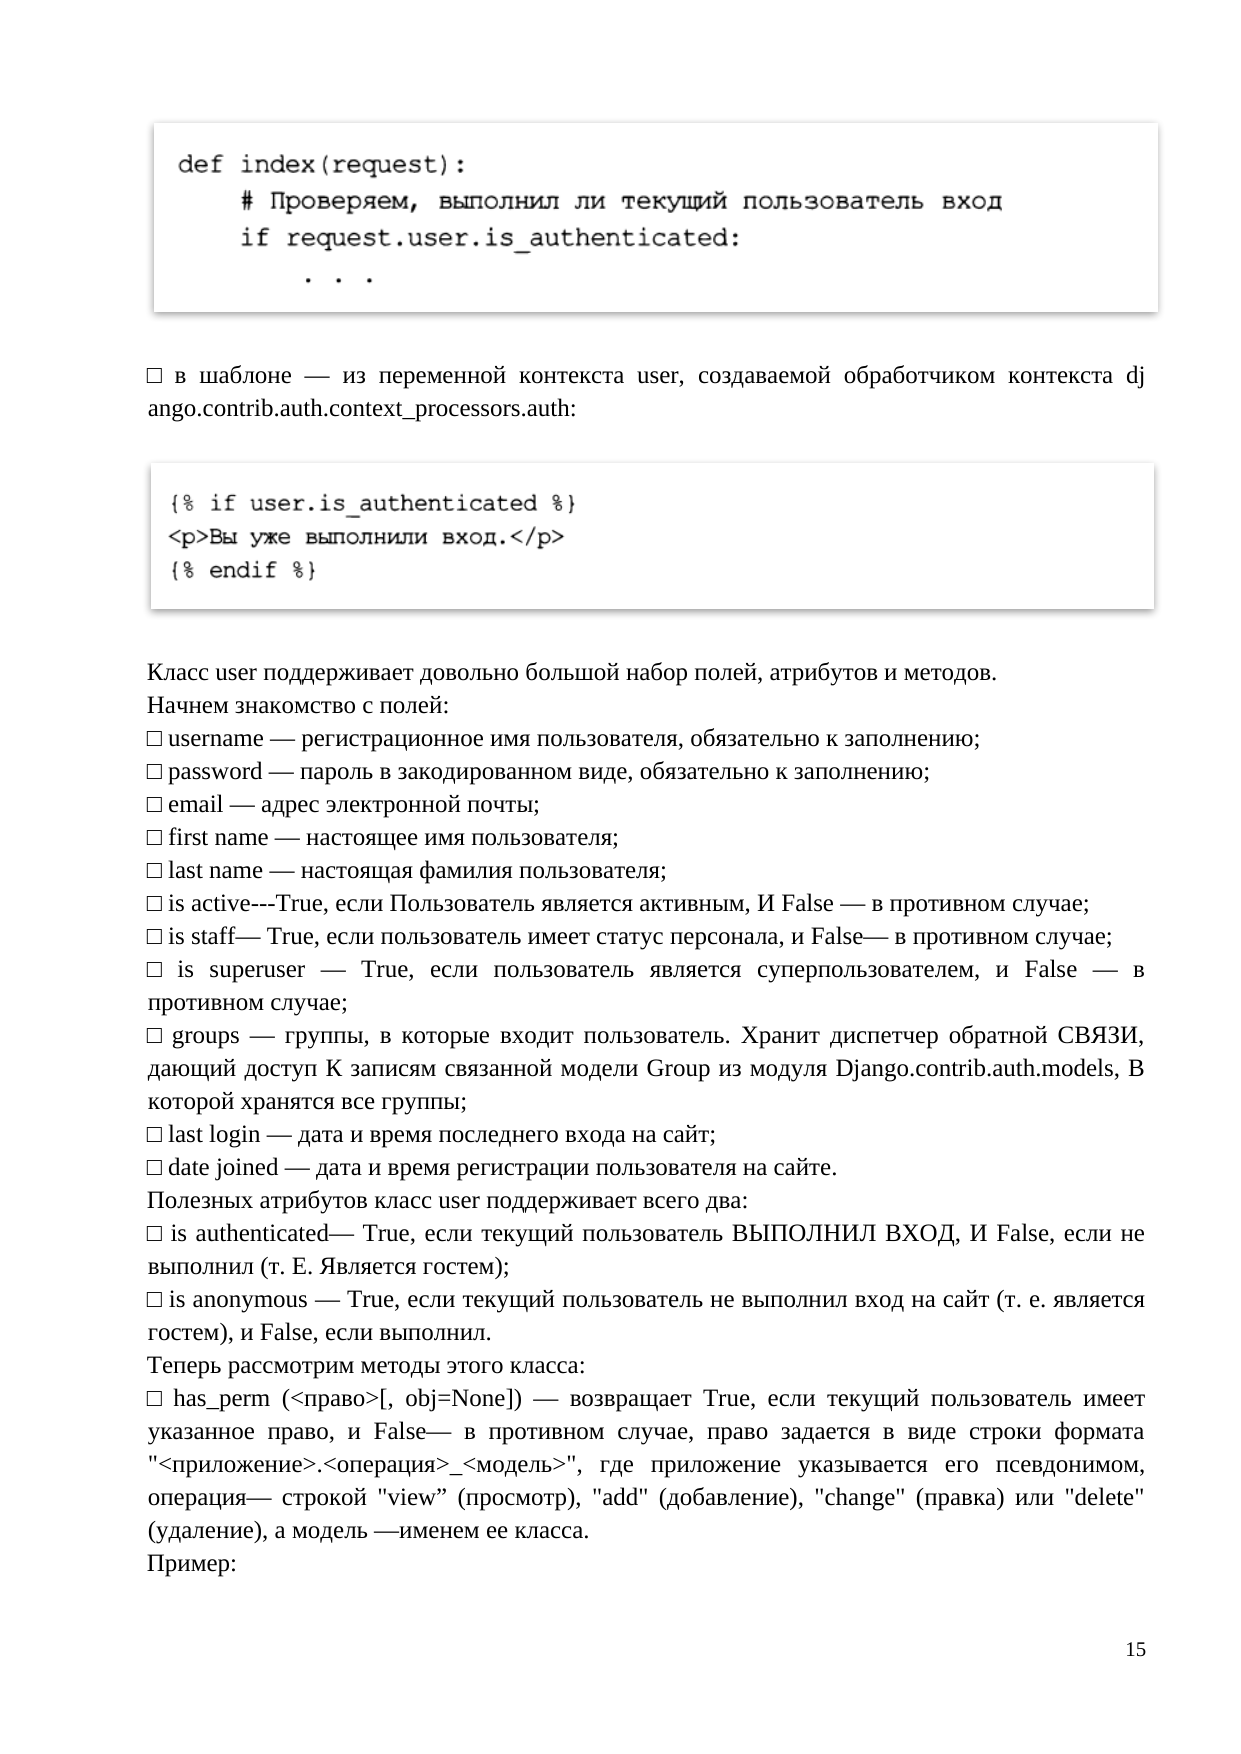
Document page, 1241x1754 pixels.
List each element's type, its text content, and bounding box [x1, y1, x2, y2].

text □ last login — дата и время последнего входа на сайт; [147, 1119, 1146, 1148]
text Пример: [147, 1548, 1146, 1577]
text Класс user поддерживает довольно большой набор полей, атрибутов и методов. [147, 657, 1146, 686]
picture [168, 138, 1143, 297]
text □ is active---True, если Пользователь является активным, И False — в противном случае; [147, 888, 1146, 917]
text Начнем знакомство с полей: [147, 690, 1146, 719]
text □ password — пароль в закодированном виде, обязательно к заполнению; [147, 756, 1146, 785]
text □ first name — настоящее имя пользователя; [147, 822, 1146, 851]
text □ в шаблоне — из переменной контекста user, создаваемой обработчиком контекста dj ango.contrib.auth.context_processors.auth: [147, 360, 1146, 422]
text □ username — регистрационное имя пользователя, обязательно к заполнению; [147, 723, 1146, 752]
text □ date joined — дата и время регистрации пользователя на сайте. [147, 1152, 1146, 1181]
text □ is authenticated— True, если текущий пользователь ВЫПОЛНИЛ ВХОД, И False, если не выполнил (т. Е. Является гостем); [147, 1218, 1146, 1280]
text □ is anonymous — True, если текущий пользователь не выполнил вход на сайт (т. е. является гостем), и False, если выполнил. [147, 1284, 1146, 1346]
text □ is superuser — True, если пользователь является суперпользователем, и False — в противном случае; [147, 954, 1146, 1016]
text □ is staff— True, если пользователь имеет статус персонала, и False— в противном случае; [147, 921, 1146, 950]
text □ has_perm (<право>[, obj=None]) — возвращает True, если текущий пользователь имеет указанное право, и False— в противном случае, право задается в виде строки формата "<приложение>.<операция>_<модель>", где приложение указывается его псевдонимом, операция— строкой "view” (просмотр), "add" (добавление), "change" (правка) или "delete" (удаление), а модель —именем ее класса. [147, 1383, 1146, 1544]
text Теперь рассмотрим методы этого класса: [147, 1350, 1146, 1379]
text □ email — адрес электронной почты; [147, 789, 1146, 818]
text □ groups — группы, в которые входит пользователь. Хранит диспетчер обратной СВЯЗИ, дающий доступ К записям связанной модели Group из модуля Django.contrib.auth.models, В которой хранятся все группы; [147, 1020, 1146, 1115]
picture [165, 478, 1140, 595]
text □ last name — настоящая фамилия пользователя; [147, 855, 1146, 884]
text Полезных атрибутов класс user поддерживает всего два: [147, 1185, 1146, 1214]
